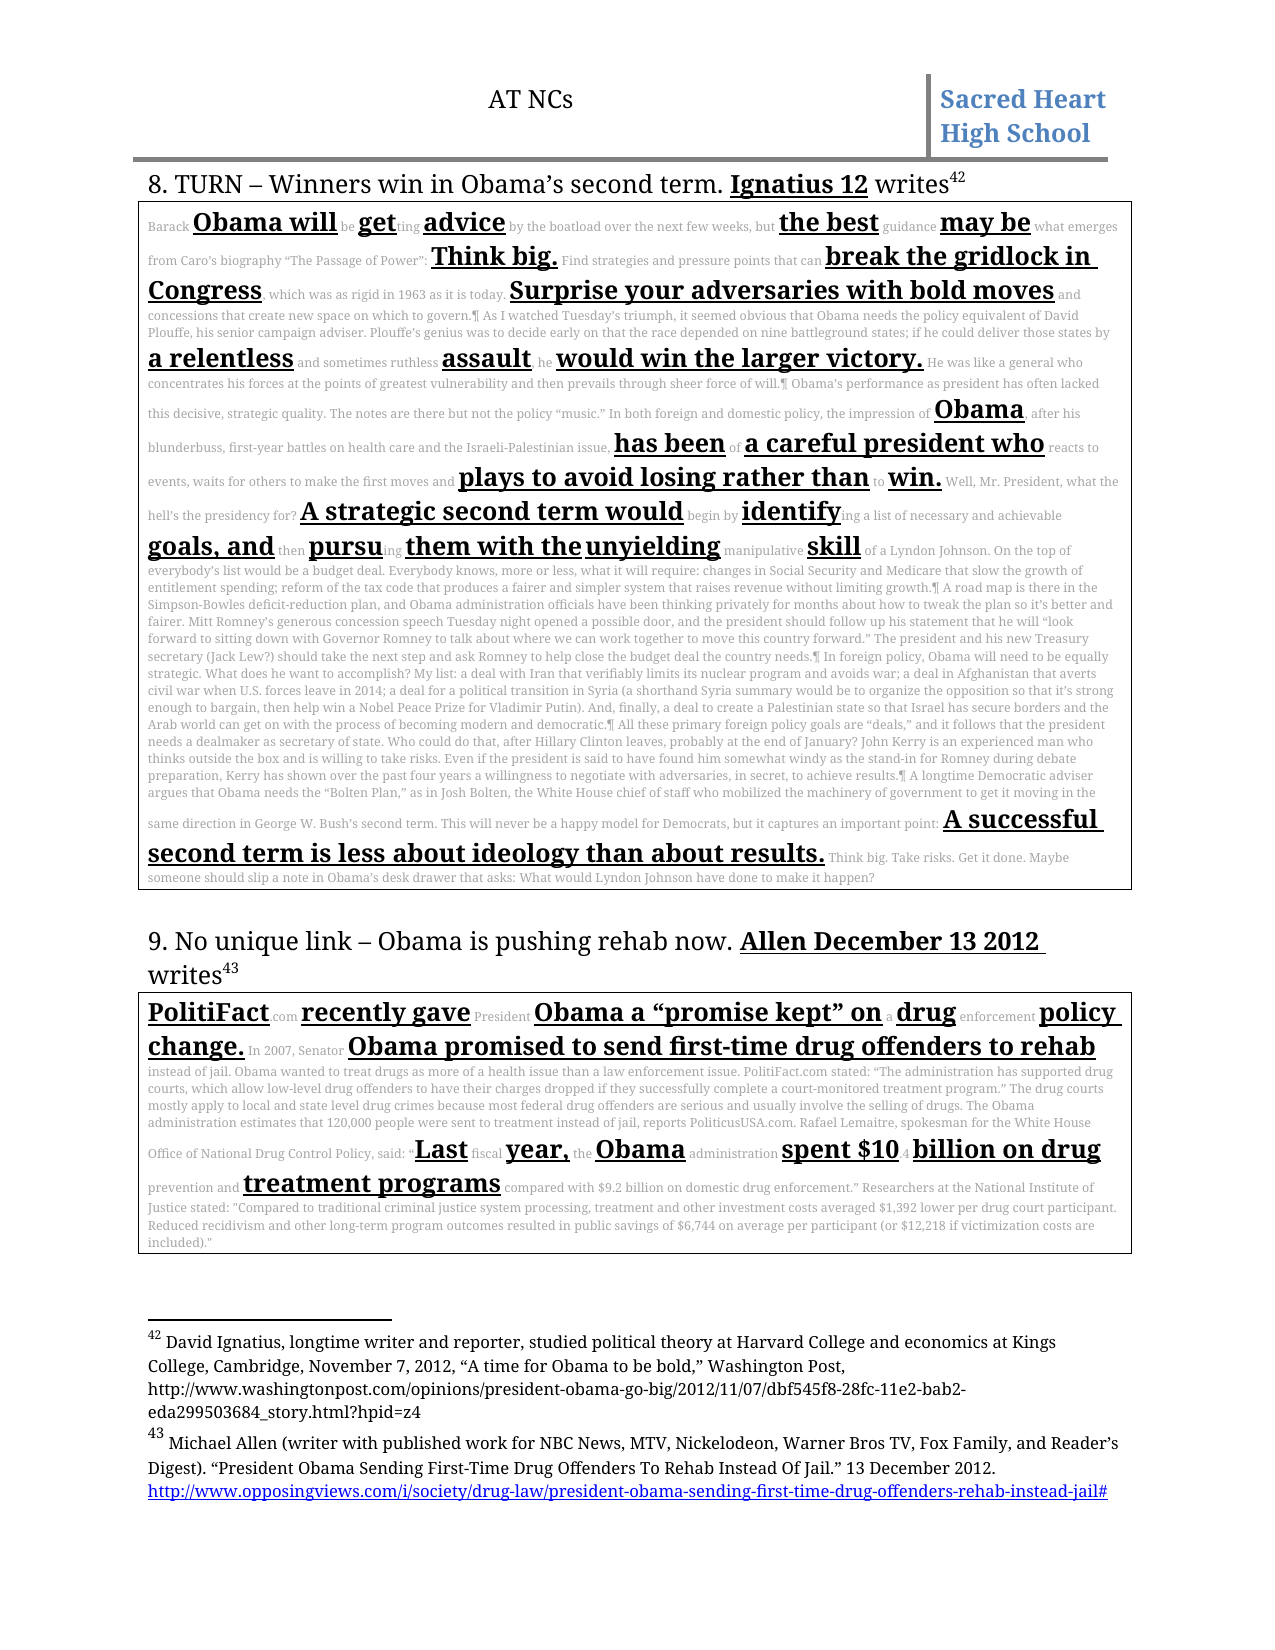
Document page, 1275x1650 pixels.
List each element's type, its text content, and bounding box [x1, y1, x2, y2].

text PolitiFact.com recently gave President Obama a “promise kept” on a drug enforcement policy change. In 2007, Senator Obama promised to send first-time drug offenders to rehab instead of jail. Obama wanted to treat drugs as more of a health issue than a law enforcement issue. PolitiFact.com stated: “The administration has supported drug courts, which allow low-level drug offenders to have their charges dropped if they successfully complete a court-monitored treatment program.” The drug courts mostly apply to local and state level drug crimes because most federal drug offenders are serious and usually involve the selling of drugs. The Obama administration estimates that 120,000 people were sent to treatment instead of jail, reports PoliticusUSA.com. Rafael Lemaitre, spokesman for the White House Office of National Drug Control Policy, said: “Last fiscal year, the Obama administration spent $10.4 billion on drug prevention and treatment programs compared with $9.2 billion on domestic drug enforcement.” Researchers at the National Institute of Justice stated: "Compared to traditional criminal justice system processing, treatment and other investment costs averaged $1,392 lower per drug court participant. Reduced recidivism and other long-term program outcomes resulted in public savings of $6,744 on average per participant (or $12,218 if victimization costs are included)." [139, 993, 1131, 1253]
text 9. No unique link – Obama is pushing rehab now. Allen December 13 2012 writes [148, 924, 1122, 992]
text Barack Obama will be getting advice by the boatload over the next few weeks, but the best guidance may be what emerges from Caro’s biography “The Passage of Power”: Think big. Find strategies and pressure points that can break the gridlock in Congress, which was as rigid in 1963 as it is today. Surprise your adversaries with bold moves and concessions that create new space on which to govern.¶ As I watched Tuesday’s triumph, it seemed obvious that Obama needs the policy equivalent of David Plouffe, his senior campaign adviser. Plouffe’s genius was to decide early on that the race depended on nine battleground states; if he could deliver those states by a relentless and sometimes ruthless assault, he would win the larger victory. He was like a general who concentrates his forces at the points of greatest vulnerability and then prevails through sheer force of will.¶ Obama’s performance as president has often lacked this decisive, strategic quality. The notes are there but not the policy “music.” In both foreign and domestic policy, the impression of Obama, after his blunderbuss, first-year battles on health care and the Israeli-Palestinian issue, has been of a careful president who reacts to events, waits for others to make the first moves and plays to avoid losing rather than to win. Well, Mr. President, what the hell’s the presidency for? A strategic second term would begin by identifying a list of necessary and achievable goals, and then pursuing them with the unyielding manipulative skill of a Lyndon Johnson. On the top of everybody’s list would be a budget deal. Everybody knows, more or less, what it will require: changes in Social Security and Medicare that slow the growth of entitlement spending; reform of the tax code that produces a fairer and simpler system that raises revenue without limiting growth.¶ A road map is there in the Simpson-Bowles deficit-reduction plan, and Obama administration officials have been thinking privately for months about how to tweak the plan so it’s better and fairer. Mitt Romney’s generous concession speech Tuesday night opened a possible door, and the president should follow up his statement that he will “look forward to sitting down with Governor Romney to talk about where we can work together to move this country forward.” The president and his new Treasury secretary (Jack Lew?) should take the next step and ask Romney to help close the budget deal the country needs.¶ In foreign policy, Obama will need to be equally strategic. What does he want to accomplish? My list: a deal with Iran that verifiably limits its nuclear program and avoids war; a deal in Afghanistan that averts civil war when U.S. forces leave in 2014; a deal for a political transition in Syria (a shorthand Syria summary would be to organize the opposition so that it’s strong enough to bargain, then help win a Nobel Peace Prize for Vladimir Putin). And, finally, a deal to create a Palestinian state so that Israel has secure borders and the Arab world can get on with the process of becoming modern and democratic.¶ All these primary foreign policy goals are “deals,” and it follows that the president needs a dealmaker as secretary of state. Who could do that, after Hillary Clinton leaves, probably at the end of January? John Kerry is an experienced man who thinks outside the box and is willing to take risks. Even if the president is said to have found him somewhat windy as the stand-in for Romney during debate preparation, Kerry has shown over the past four years a willingness to negotiate with adversaries, in secret, to achieve results.¶ A longtime Democratic adviser argues that Obama needs the “Bolten Plan,” as in Josh Bolten, the White House chief of staff who mobilized the machinery of government to get it moving in the same direction in George W. Bush’s second term. This will never be a happy model for Democrats, but it captures an important point: A successful second term is less about ideology than about results. Think big. Take risks. Get it done. Maybe someone should slip a note in Obama’s desk drawer that asks: What would Lyndon Johnson have done to make it happen? [139, 202, 1131, 889]
text 8. TURN – Winners win in Obama’s second term. Ignatius 12 writes [148, 167, 1122, 201]
